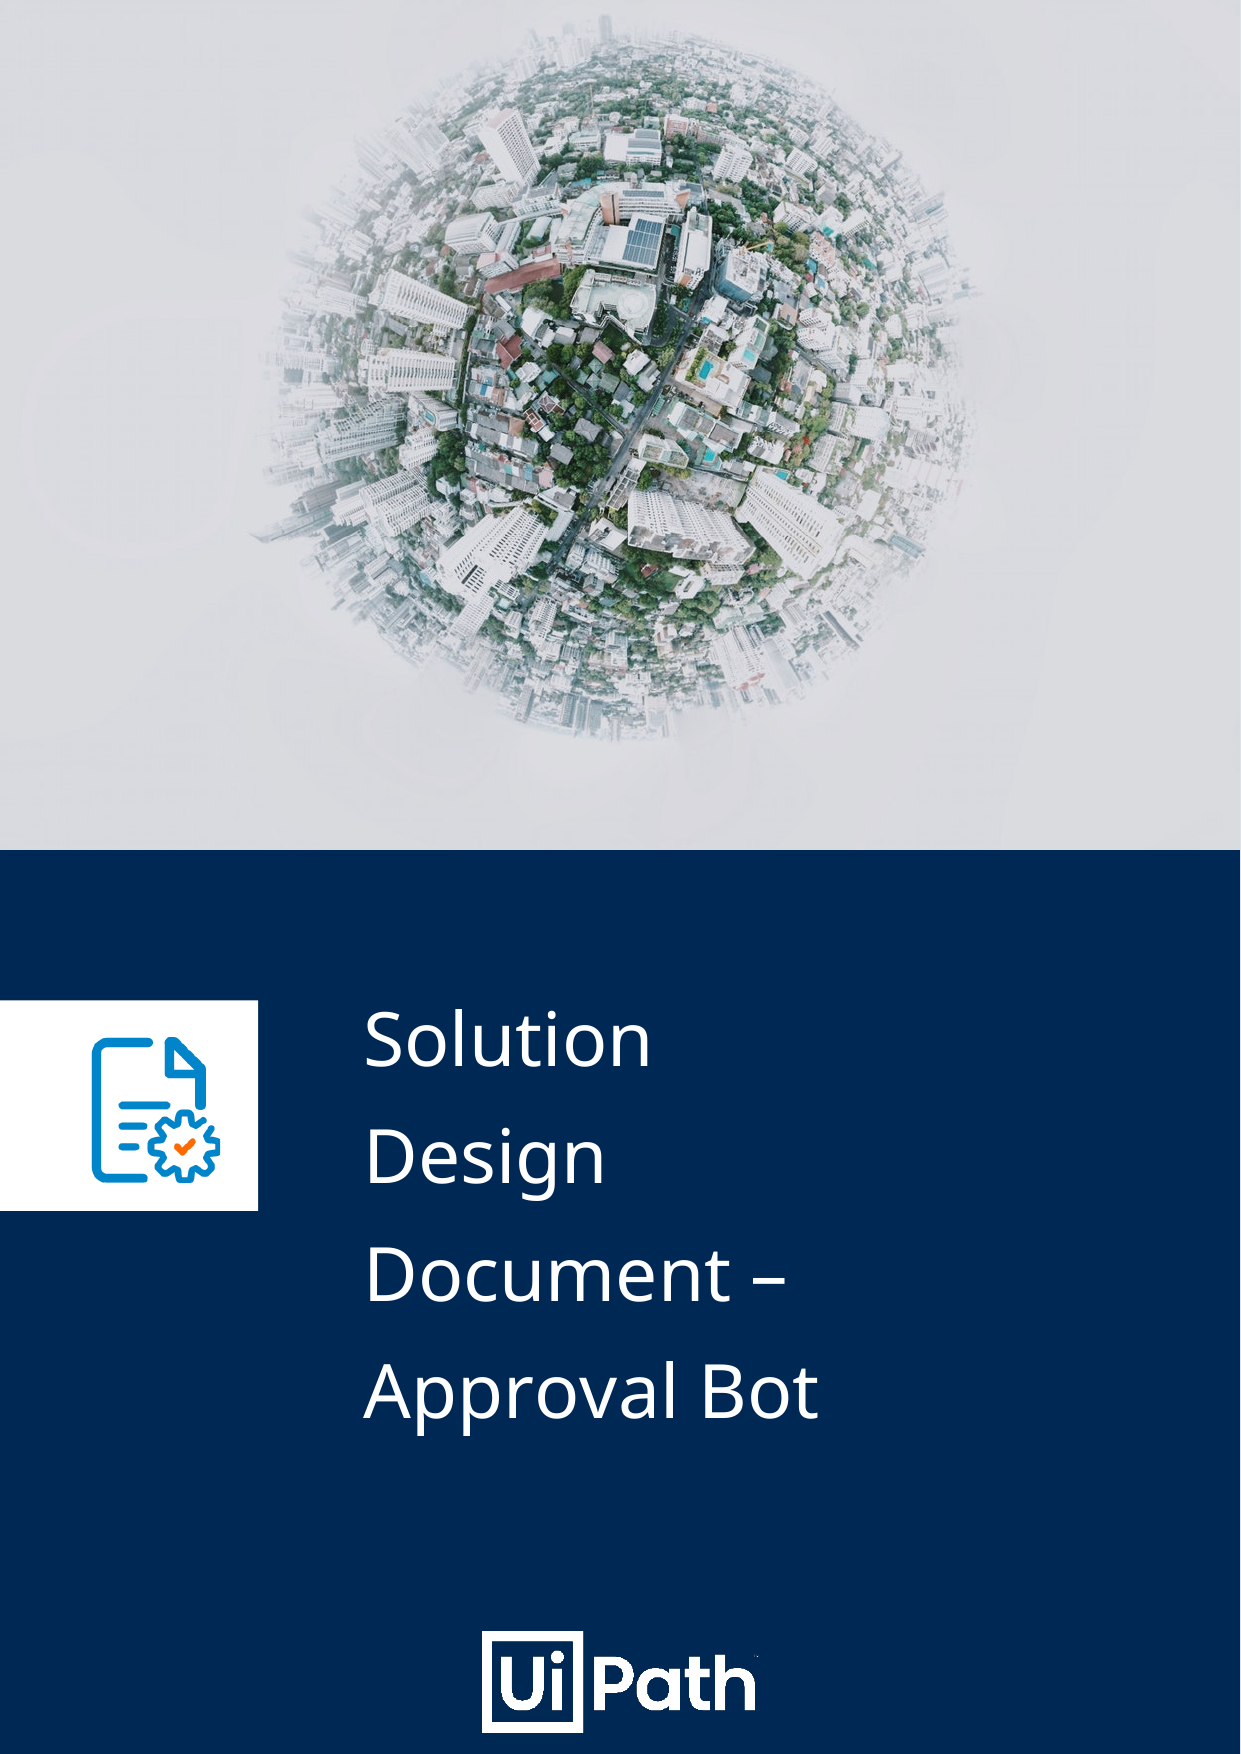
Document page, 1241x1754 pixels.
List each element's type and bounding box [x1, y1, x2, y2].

picture [75, 1037, 103, 1183]
picture [102, 1037, 220, 1183]
picture [175, 1052, 192, 1069]
picture [0, 0, 1241, 850]
picture [194, 1156, 220, 1183]
